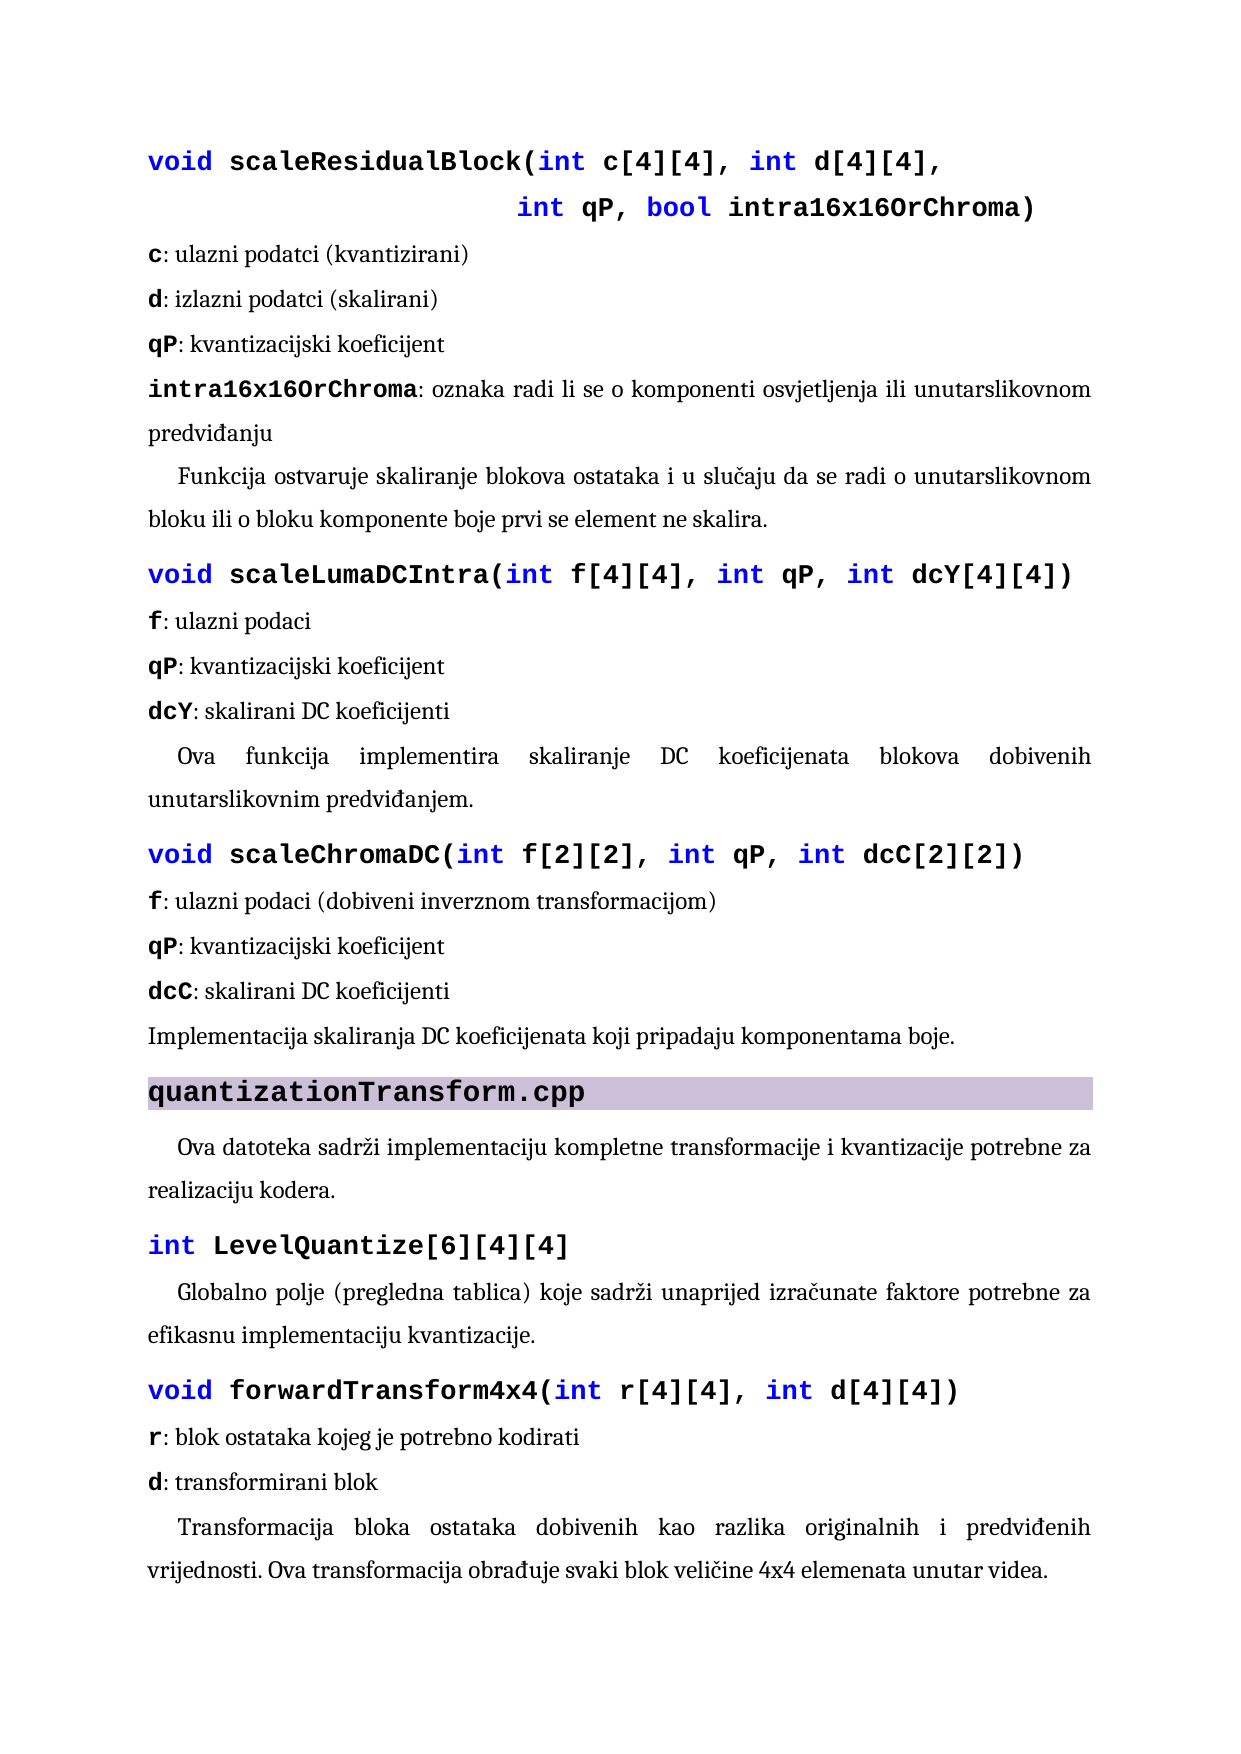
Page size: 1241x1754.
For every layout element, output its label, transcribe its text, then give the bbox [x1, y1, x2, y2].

text f: ulazni podaci [148, 607, 1093, 637]
subtitle void scaleChromaDC(int f[2][2], int qP, int dcC[2][2]) [148, 841, 1093, 871]
text Implementacija skaliranja DC koeficijenata koji pripadaju komponentama boje. [148, 1022, 1093, 1051]
text d: transformirani blok [148, 1468, 1093, 1498]
subtitle void scaleLumaDCIntra(int f[4][4], int qP, int dcY[4][4]) [148, 561, 1093, 592]
subtitle int LevelQuantize[6][4][4] [148, 1232, 1093, 1263]
text dcY: skalirani DC koeficijenti [148, 697, 1093, 727]
subtitle int qP, bool intra16x16OrChroma) [148, 194, 1093, 224]
text Globalno polje (pregledna tablica) koje sadrži unaprijed izračunate faktore potrebne za efikasnu implementaciju kvantizacije. [148, 1278, 1093, 1350]
text qP: kvantizacijski koeficijent [148, 932, 1093, 962]
text f: ulazni podaci (dobiveni inverznom transformacijom) [148, 887, 1093, 917]
text Transformacija bloka ostataka dobivenih kao razlika originalnih i predviđenih vrijednosti. Ova transformacija obrađuje svaki blok veličine 4x4 elemenata unutar videa. [148, 1513, 1093, 1584]
subtitle quantizationTransform.cpp [148, 1077, 1093, 1110]
text c: ulazni podatci (kvantizirani) [148, 240, 1093, 270]
text dcC: skalirani DC koeficijenti [148, 977, 1093, 1007]
text Ova funkcija implementira skaliranje DC koeficijenata blokova dobivenih unutarslikovnim predviđanjem. [148, 742, 1093, 814]
subtitle void scaleResidualBlock(int c[4][4], int d[4][4], [148, 148, 1093, 178]
text qP: kvantizacijski koeficijent [148, 330, 1093, 360]
text r: blok ostataka kojeg je potrebno kodirati [148, 1423, 1093, 1453]
text Ova datoteka sadrži implementaciju kompletne transformacije i kvantizacije potrebne za realizaciju kodera. [148, 1133, 1093, 1205]
text intra16x16OrChroma: oznaka radi li se o komponenti osvjetljenja ili unutarslikovnom predviđanju [148, 375, 1093, 448]
text qP: kvantizacijski koeficijent [148, 652, 1093, 682]
subtitle void forwardTransform4x4(int r[4][4], int d[4][4]) [148, 1377, 1093, 1407]
text d: izlazni podatci (skalirani) [148, 285, 1093, 315]
text Funkcija ostvaruje skaliranje blokova ostataka i u slučaju da se radi o unutarslikovnom bloku ili o bloku komponente boje prvi se element ne skalira. [148, 462, 1093, 534]
